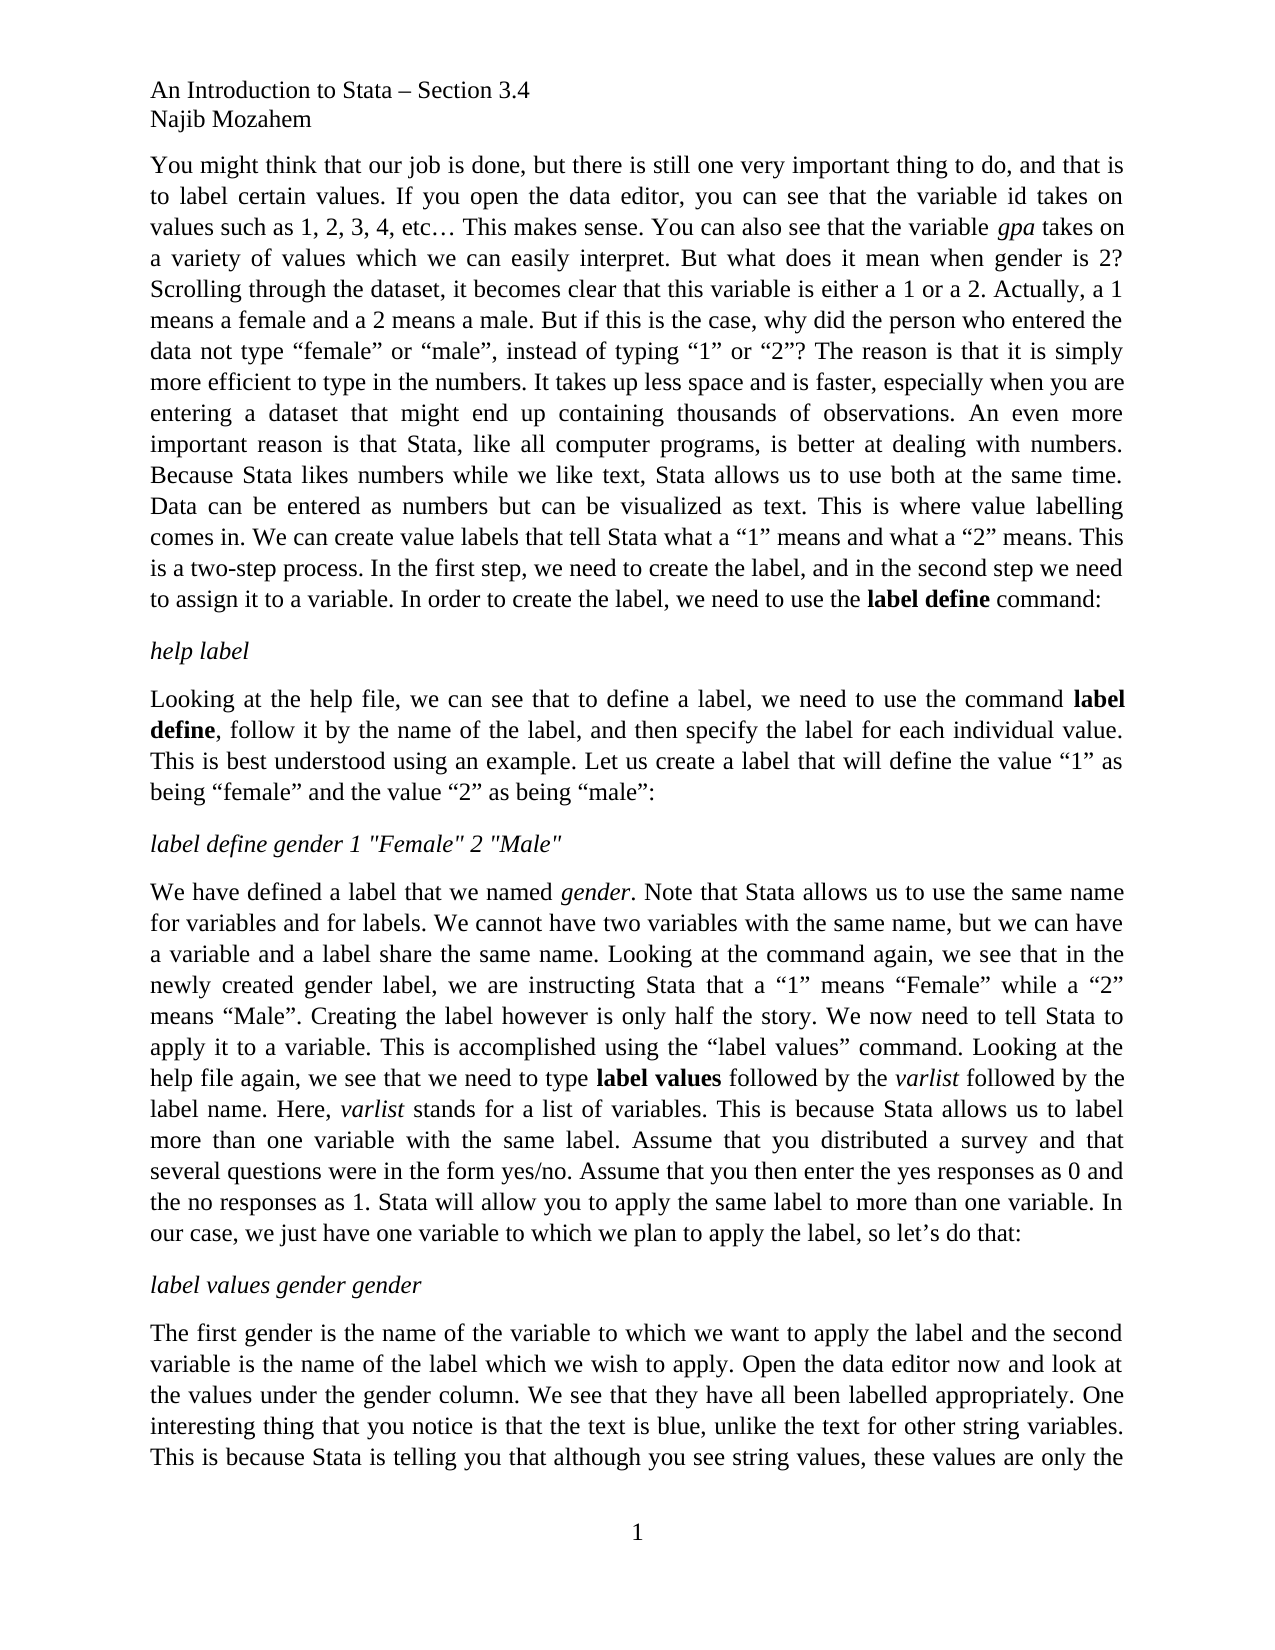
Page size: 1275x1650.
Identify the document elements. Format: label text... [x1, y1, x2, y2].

text We have defined a label that we named gender. Note that Stata allows us to use the same name for variables and for labels. We cannot have two variables with the same name, but we can have a variable and a label share the same name. Looking at the command again, we see that in the newly created gender label, we are instructing Stata that a “1” means “Female” while a “2” means “Male”. Creating the label however is only half the story. We now need to tell Stata to apply it to a variable. This is accomplished using the “label values” command. Looking at the help file again, we see that we need to type label values followed by the varlist followed by the label name. Here, varlist stands for a list of variables. This is because Stata allows us to label more than one variable with the same label. Assume that you distributed a survey and that several questions were in the form yes/no. Assume that you then enter the yes responses as 0 and the no responses as 1. Stata will allow you to apply the same label to more than one variable. In our case, we just have one variable to which we plan to apply the label, so let’s do that: [150, 877, 1125, 1247]
text help label [150, 636, 1035, 665]
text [150, 1318, 1125, 1471]
text You might think that our job is done, but there is still one very important thing to do, and that is to label certain values. If you open the data editor, you can see that the variable id takes on values such as 1, 2, 3, 4, etc… This makes sense. You can also see that the variable gpa takes on a variety of values which we can easily interpret. But what does it mean when gender is 2? Scrolling through the dataset, it becomes clear that this variable is either a 1 or a 2. Actually, a 1 means a female and a 2 means a male. But if this is the case, why did the person who entered the data not type “female” or “male”, instead of typing “1” or “2”? The reason is that it is simply more efficient to type in the numbers. It takes up less space and is faster, especially when you are entering a dataset that might end up containing thousands of observations. An even more important reason is that Stata, like all computer programs, is better at dealing with numbers. Because Stata likes numbers while we like text, Stata allows us to use both at the same time. Data can be entered as numbers but can be visualized as text. This is where value labelling comes in. We can create value labels that tell Stata what a “1” means and what a “2” means. This is a two-step process. In the first step, we need to create the label, and in the second step we need to assign it to a variable. In order to create the label, we need to use the label define command: [150, 150, 1125, 613]
text label values gender gender [150, 1270, 1035, 1299]
text Looking at the help file, we can see that to define a label, we need to use the command label define, follow it by the name of the label, and then specify the label for each individual value. This is best understood using an example. Let us create a label that will define the value “1” as being “female” and the value “2” as being “male”: [150, 684, 1125, 806]
text label define gender 1 "Female" 2 "Male" [150, 829, 1035, 858]
